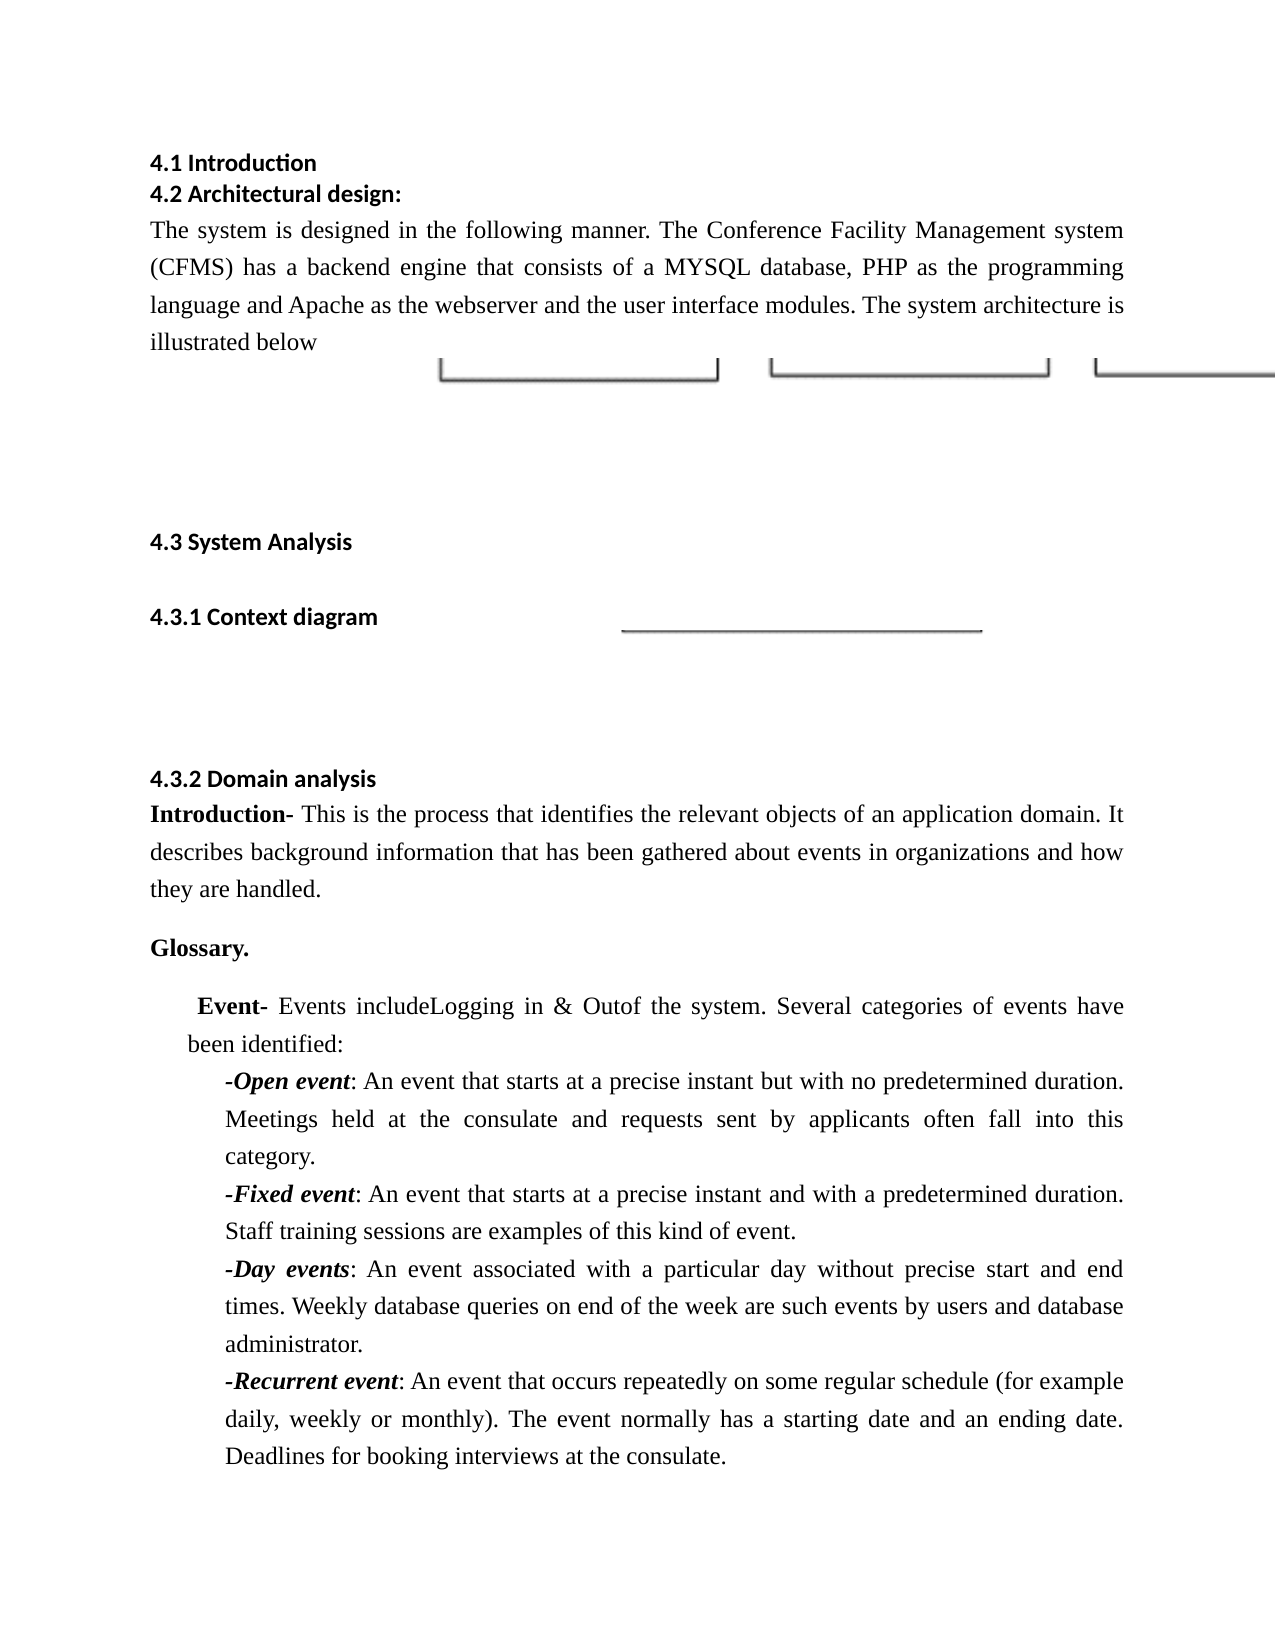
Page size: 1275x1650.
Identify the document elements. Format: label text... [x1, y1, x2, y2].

text 4.3 System Analysis [150, 529, 1125, 556]
text -Open event: An event that starts at a precise instant but with no predetermined duration. Meetings held at the consulate and requests sent by applicants often fall into this category. [225, 1059, 1125, 1172]
text Introduction- This is the process that identifies the relevant objects of an application domain. It describes background information that has been gathered about events in organizations and how they are handled. [150, 793, 1125, 905]
text Event- Events includeLogging in & Outof the system. Several categories of events have been identified: [187, 984, 1125, 1059]
text -Day events: An event associated with a particular day without precise start and end times. Weekly database queries on end of the week are such events by users and database administrator. [225, 1247, 1125, 1359]
text Glossary. [150, 926, 1125, 964]
text -Fixed event: An event that starts at a precise instant and with a predetermined duration. Staff training sessions are examples of this kind of event. [225, 1172, 1125, 1247]
text The system is designed in the following manner. The Conference Facility Management system (CFMS) has a backend engine that consists of a MYSQL database, PHP as the programming language and Apache as the webserver and the user interface modules. The system architecture is illustrated below [150, 208, 1125, 358]
text 4.3.2 Domain analysis [150, 766, 1125, 793]
text -Recurrent event: An event that occurs repeatedly on some regular schedule (for example daily, weekly or monthly). The event normally has a starting date and an ending date. Deadlines for booking interviews at the consulate. [225, 1359, 1125, 1472]
text 4.3.1 Context diagram [150, 604, 1125, 630]
text 4.2 Architectural design: [150, 181, 1125, 208]
text 4.1 Introduction [150, 150, 1125, 177]
